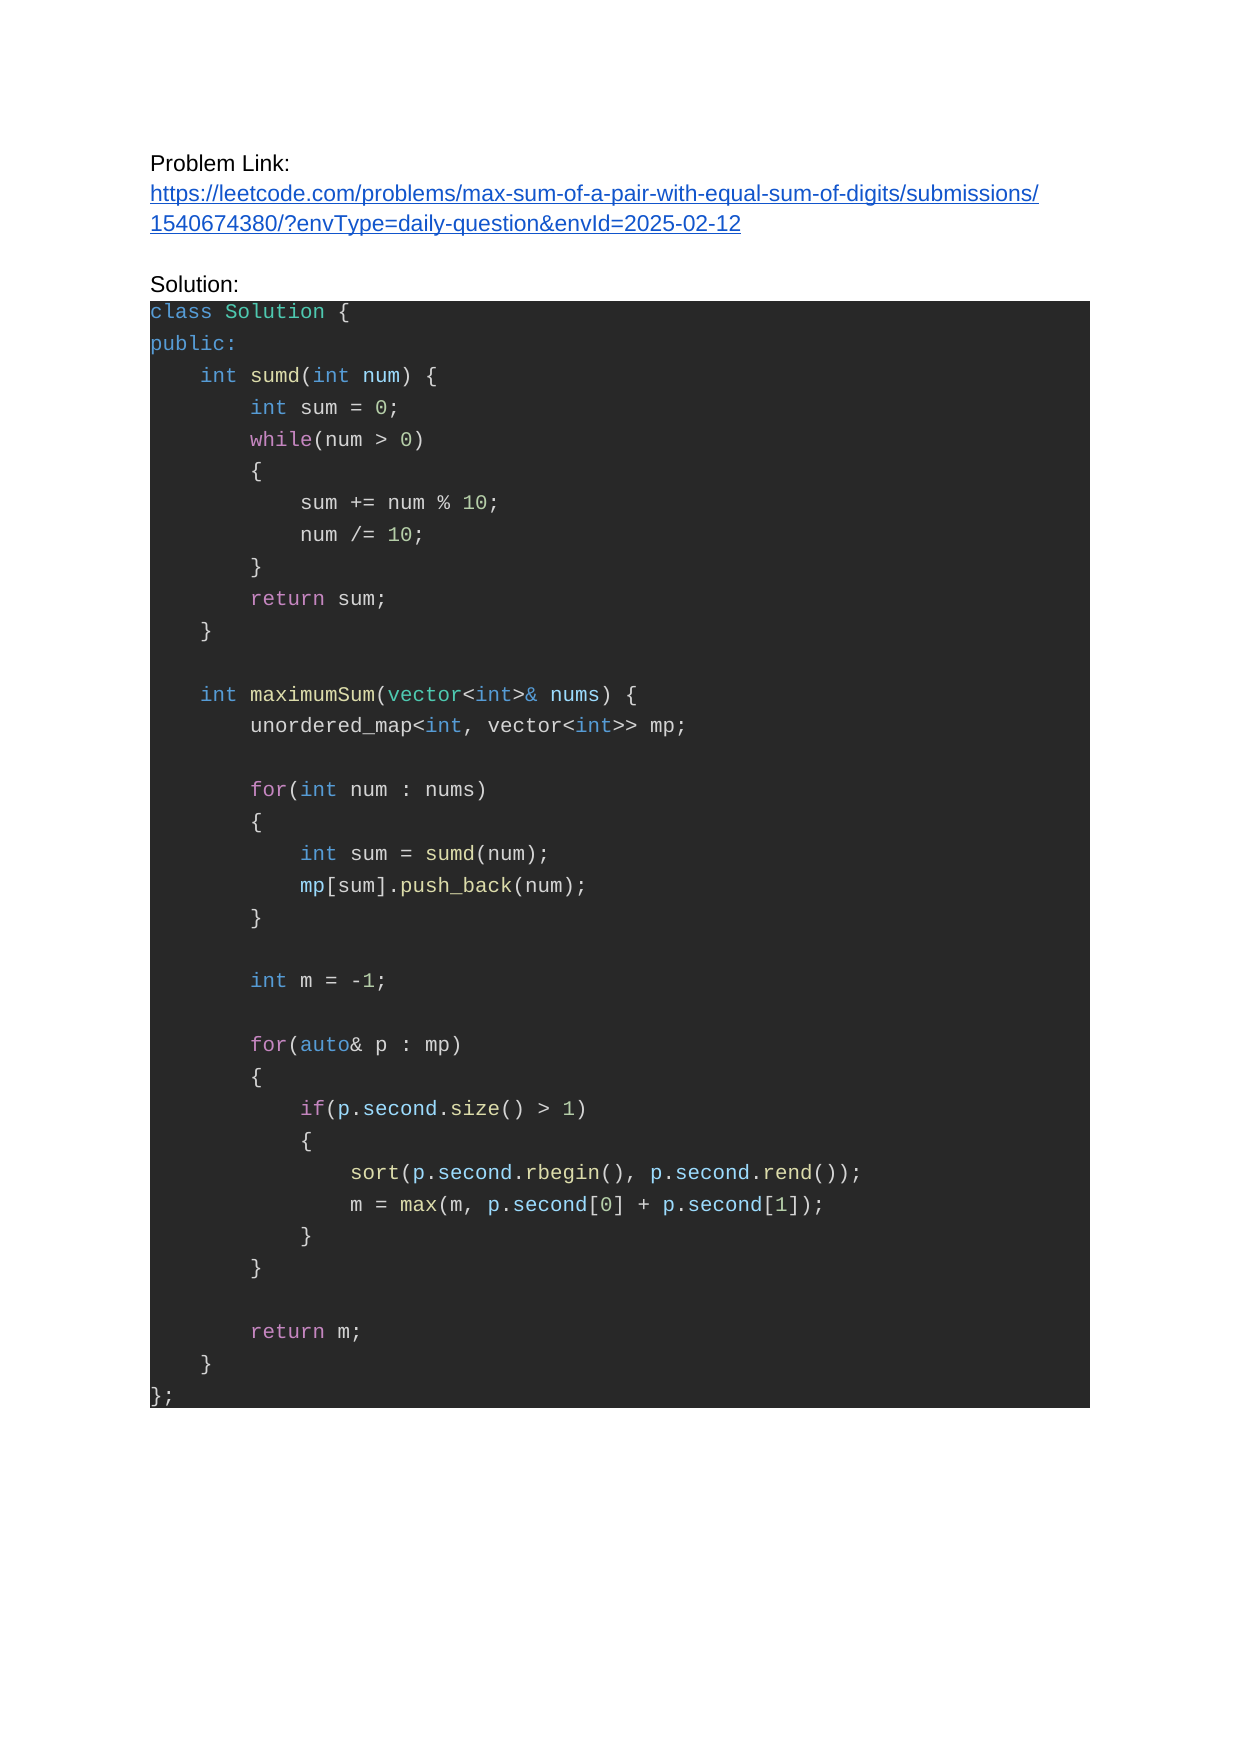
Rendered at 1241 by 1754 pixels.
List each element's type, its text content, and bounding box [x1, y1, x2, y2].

text } [150, 620, 1090, 643]
text mp[sum].push_back(num); [150, 875, 1090, 898]
text return m; [150, 1321, 1090, 1345]
text m = max(m, p.second[0] + p.second[1]); [150, 1193, 1090, 1217]
text } [150, 1225, 1090, 1249]
text unordered_map<int, vector<int>> mp; [150, 715, 1090, 739]
text } [150, 907, 1090, 930]
text for(int num : nums) [150, 779, 1090, 803]
text for(auto& p : mp) [150, 1034, 1090, 1058]
text if(p.second.size() > 1) [150, 1098, 1090, 1122]
text num /= 10; [150, 524, 1090, 548]
text public: [150, 333, 1090, 357]
text { [150, 1130, 1090, 1153]
text }; [150, 1385, 1090, 1408]
text int sum = 0; [150, 397, 1090, 420]
text https://leetcode.com/problems/max-sum-of-a-pair-with-equal-sum-of-digits/submissions/1540674380/?envType=daily-question&envId=2025-02-12 [150, 180, 1090, 237]
text int sumd(int num) { [150, 365, 1090, 388]
text { [150, 811, 1090, 835]
text { [150, 1066, 1090, 1090]
text } [150, 556, 1090, 580]
text int m = -1; [150, 970, 1090, 994]
text sum += num % 10; [150, 492, 1090, 516]
text } [150, 1257, 1090, 1281]
text sort(p.second.rbegin(), p.second.rend()); [150, 1162, 1090, 1185]
text return sum; [150, 588, 1090, 612]
text } [150, 1353, 1090, 1377]
text Solution: [150, 271, 1090, 297]
text class Solution { [150, 301, 1090, 325]
text Problem Link: [150, 150, 1090, 176]
text { [150, 460, 1090, 484]
text while(num > 0) [150, 428, 1090, 452]
text int maximumSum(vector<int>& nums) { [150, 683, 1090, 707]
text int sum = sumd(num); [150, 843, 1090, 867]
